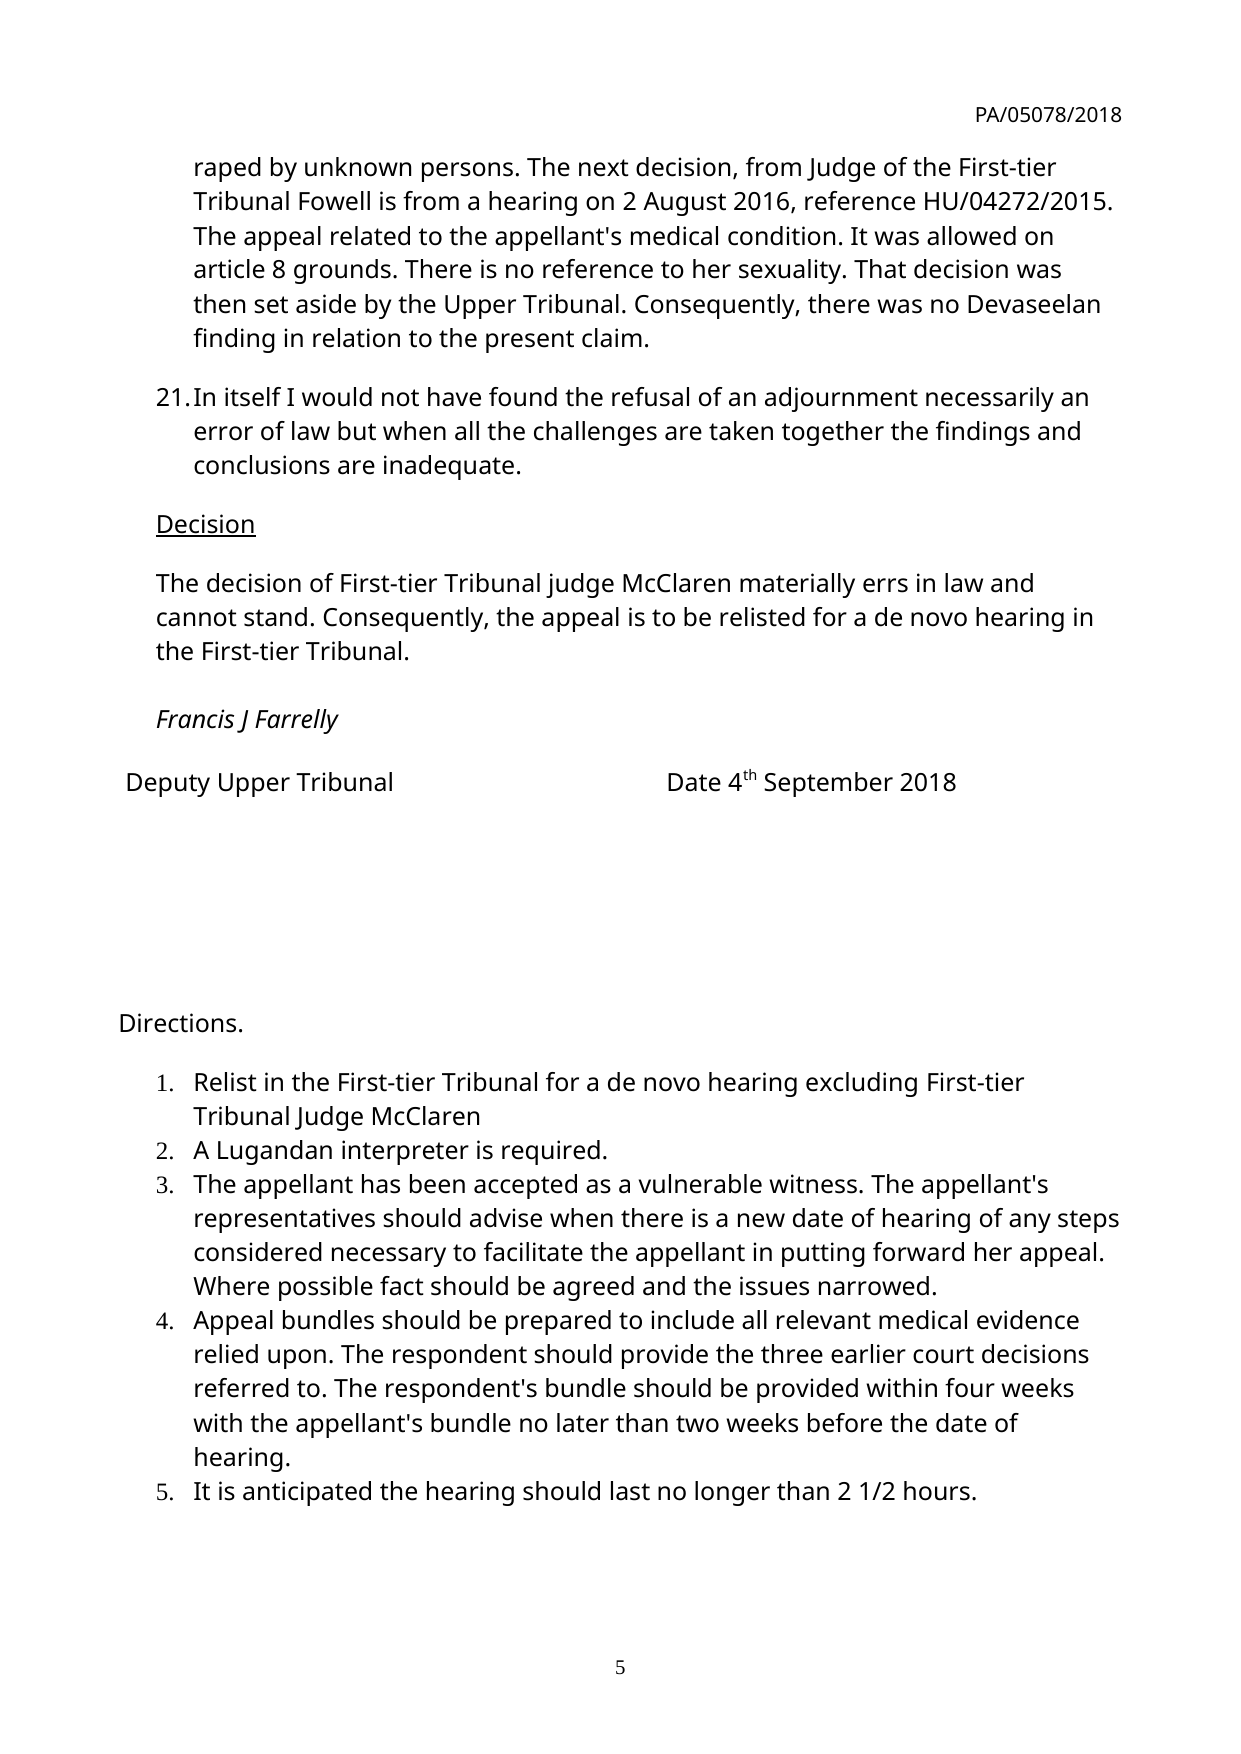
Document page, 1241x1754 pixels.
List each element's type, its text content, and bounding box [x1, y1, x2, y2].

list The appellant has been accepted as a vulnerable witness. The appellant's representatives should advise when there is a new date of hearing of any steps considered necessary to facilitate the appellant in putting forward her appeal. Where possible fact should be agreed and the issues narrowed. [156, 1167, 1122, 1303]
text Directions. [118, 1006, 1122, 1039]
text Francis J Farrelly [156, 702, 1122, 736]
list A Lugandan interpreter is required. [156, 1133, 1122, 1167]
text The decision of First-tier Tribunal judge McClaren materially errs in law and cannot stand. Consequently, the appeal is to be relisted for a de novo hearing in the First-tier Tribunal. [156, 566, 1122, 668]
text Deputy Upper Tribunal Date 4th September 2018 [118, 765, 1122, 799]
list It is anticipated the hearing should last no longer than 2 1/2 hours. [156, 1473, 1122, 1507]
list Relist in the First-tier Tribunal for a de novo hearing excluding First-tier Tribunal Judge McClaren [156, 1064, 1122, 1133]
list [156, 150, 1122, 354]
text Decision [156, 507, 1122, 541]
list Appeal bundles should be prepared to include all relevant medical evidence relied upon. The respondent should provide the three earlier court decisions referred to. The respondent's bundle should be provided within four weeks with the appellant's bundle no later than two weeks before the date of hearing. [156, 1303, 1122, 1473]
list In itself I would not have found the refusal of an adjournment necessarily an error of law but when all the challenges are taken together the findings and conclusions are inadequate. [156, 379, 1122, 482]
